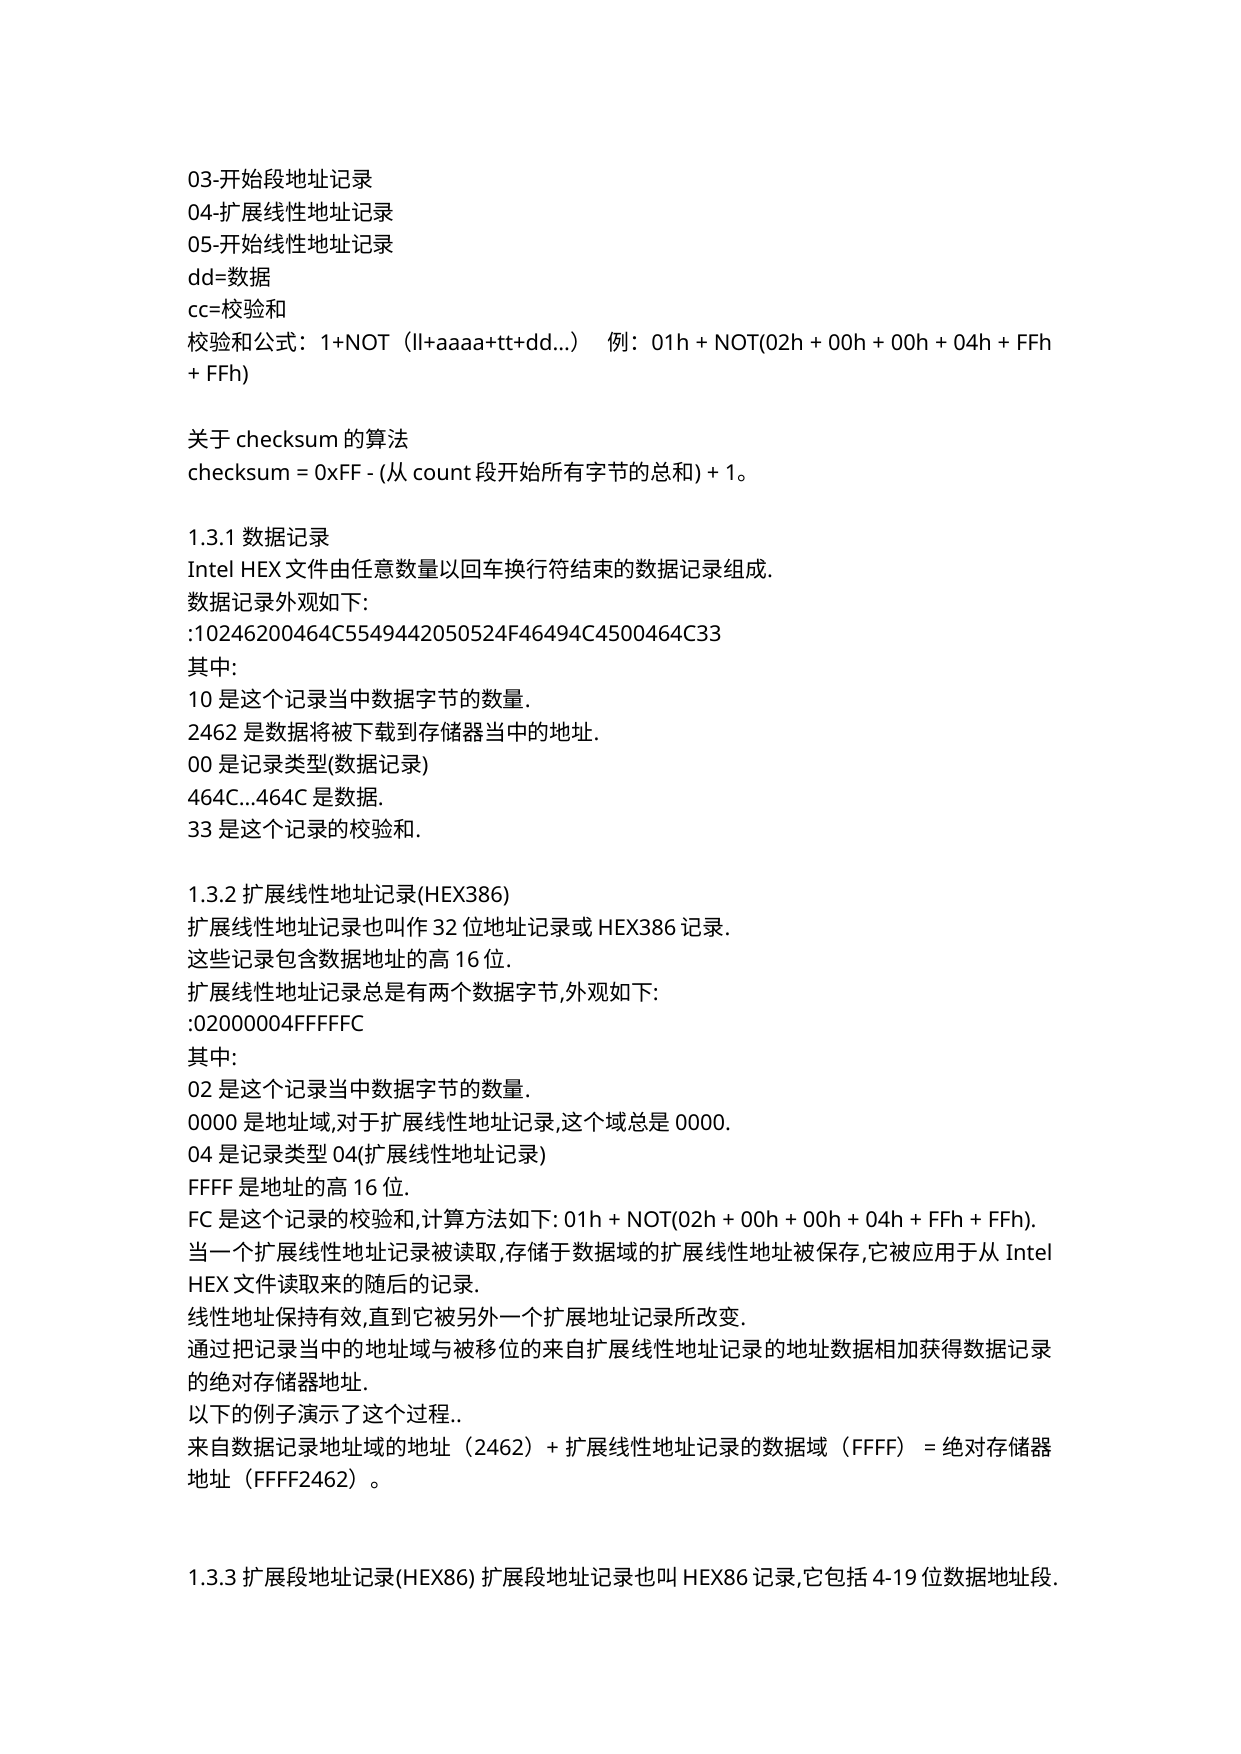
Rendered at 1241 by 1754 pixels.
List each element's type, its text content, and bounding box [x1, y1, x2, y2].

text 校验和公式：1+NOT（ll+aaaa+tt+dd...） 例：01h + NOT(02h + 00h + 00h + 04h + FFh + FFh) [187, 324, 1053, 389]
text 线性地址保持有效,直到它被另外一个扩展地址记录所改变. [187, 1299, 1053, 1332]
text 33 是这个记录的校验和. [187, 812, 1053, 844]
text checksum = 0xFF - (从count段开始所有字节的总和) + 1。 [187, 454, 1053, 487]
text :10246200464C5549442050524F46494C4500464C33 [187, 617, 1053, 649]
text Intel HEX文件由任意数量以回车换行符结束的数据记录组成. [187, 552, 1053, 584]
text 02 是这个记录当中数据字节的数量. [187, 1072, 1053, 1104]
text 2462 是数据将被下载到存储器当中的地址. [187, 714, 1053, 747]
text dd=数据 [187, 259, 1053, 292]
text 03-开始段地址记录 [187, 162, 1053, 194]
text 05-开始线性地址记录 [187, 227, 1053, 259]
text 数据记录外观如下: [187, 584, 1053, 617]
text 当一个扩展线性地址记录被读取,存储于数据域的扩展线性地址被保存,它被应用于从Intel HEX文件读取来的随后的记录. [187, 1234, 1053, 1299]
text cc=校验和 [187, 292, 1053, 324]
text 来自数据记录地址域的地址（2462）+ 扩展线性地址记录的数据域（FFFF） = 绝对存储器地址（FFFF2462）。 [187, 1429, 1053, 1494]
text 1.3.3 扩展段地址记录(HEX86) 扩展段地址记录也叫HEX86记录,它包括4-19位数据地址段. [187, 1559, 1053, 1592]
text 00 是记录类型(数据记录) [187, 747, 1053, 779]
text 04 是记录类型 04(扩展线性地址记录) [187, 1137, 1053, 1169]
text 464C…464C是数据. [187, 779, 1053, 812]
text 扩展线性地址记录也叫作32位地址记录或HEX386记录. [187, 909, 1053, 942]
text 0000 是地址域,对于扩展线性地址记录,这个域总是0000. [187, 1104, 1053, 1137]
text FFFF 是地址的高16位. [187, 1169, 1053, 1202]
text :02000004FFFFFC [187, 1007, 1053, 1039]
text 扩展线性地址记录总是有两个数据字节,外观如下: [187, 974, 1053, 1007]
text 10 是这个记录当中数据字节的数量. [187, 682, 1053, 714]
text FC 是这个记录的校验和,计算方法如下: 01h + NOT(02h + 00h + 00h + 04h + FFh + FFh). [187, 1202, 1053, 1234]
text 通过把记录当中的地址域与被移位的来自扩展线性地址记录的地址数据相加获得数据记录的绝对存储器地址. [187, 1332, 1053, 1397]
text 04-扩展线性地址记录 [187, 194, 1053, 227]
text 以下的例子演示了这个过程.. [187, 1397, 1053, 1429]
text 其中: [187, 1039, 1053, 1072]
text 1.3.1 数据记录 [187, 519, 1053, 552]
text 这些记录包含数据地址的高16位. [187, 942, 1053, 974]
text 其中: [187, 649, 1053, 682]
text 关于checksum的算法 [187, 422, 1053, 454]
text 1.3.2 扩展线性地址记录(HEX386) [187, 877, 1053, 909]
